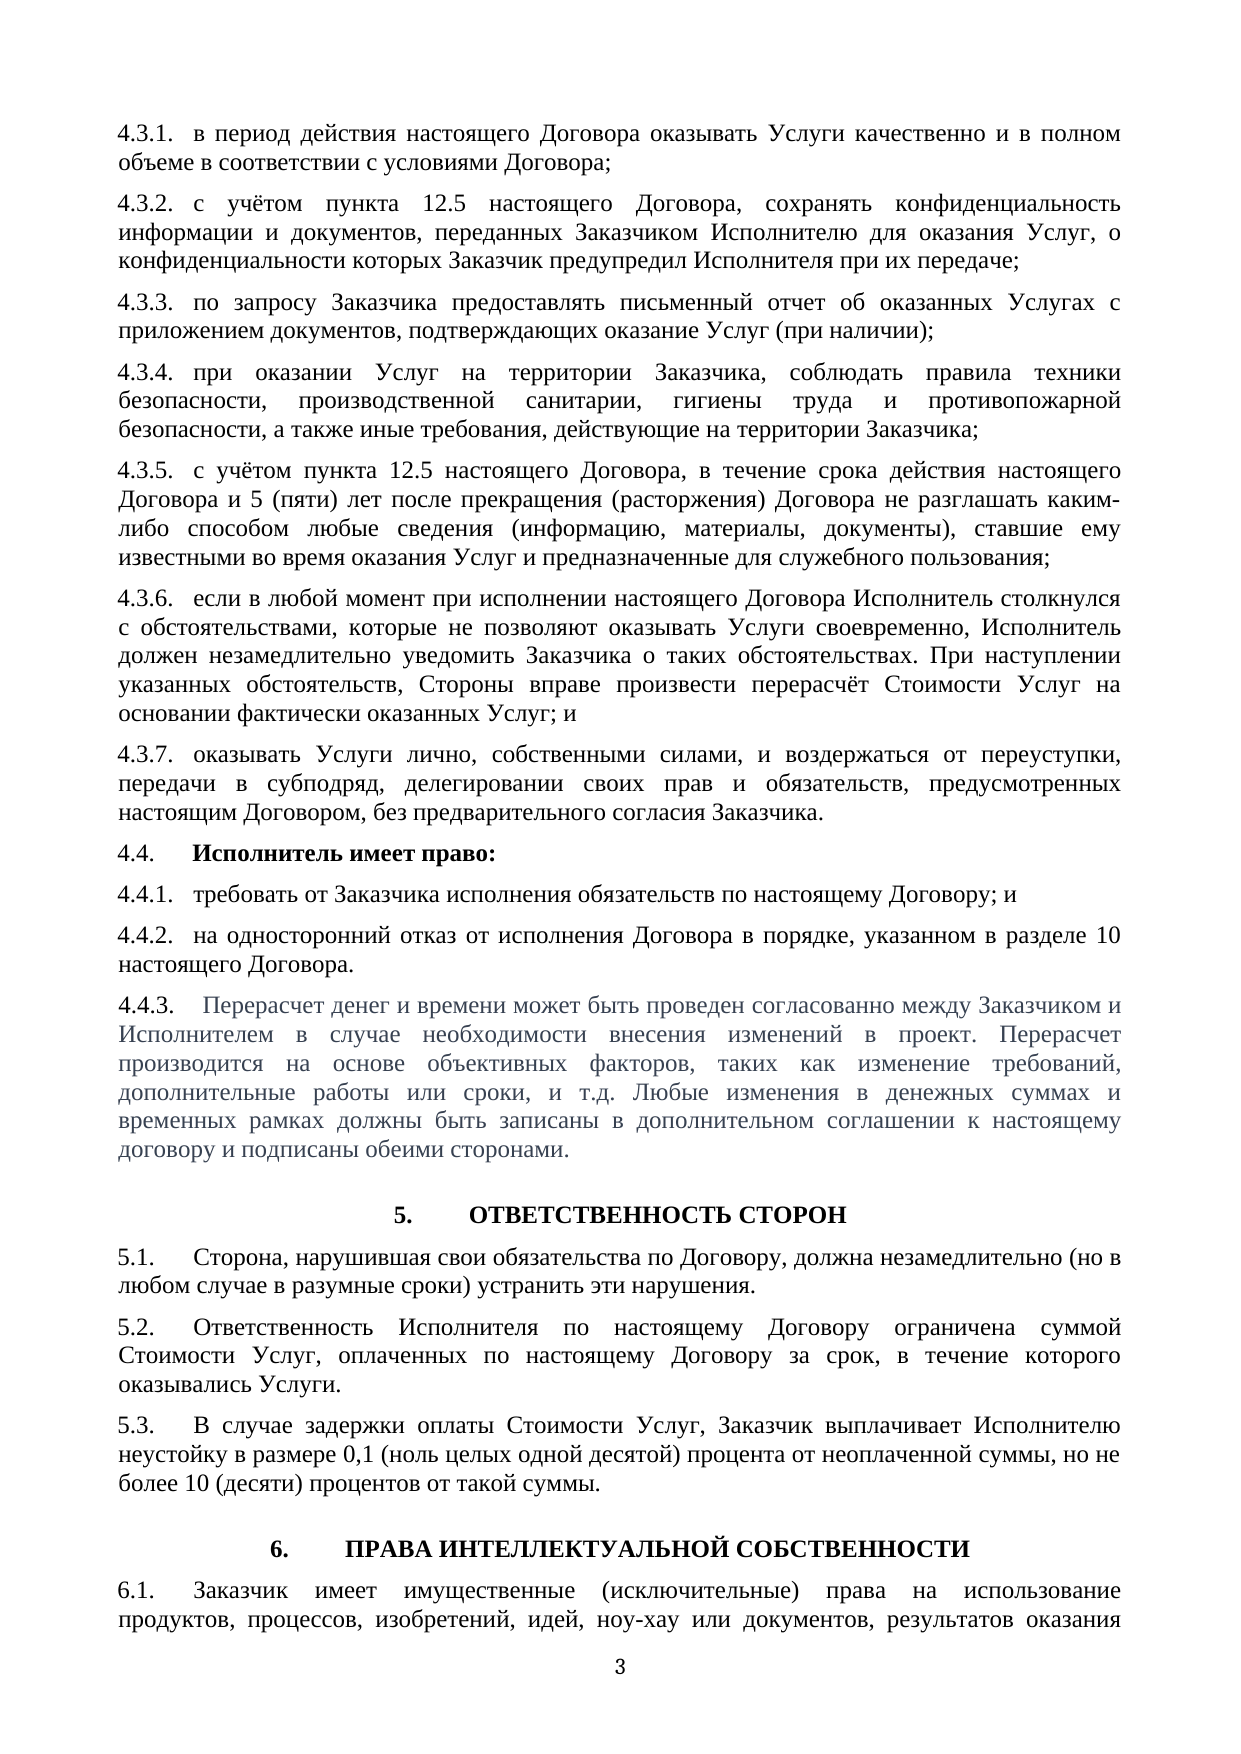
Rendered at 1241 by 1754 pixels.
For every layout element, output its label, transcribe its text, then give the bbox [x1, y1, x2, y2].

list при оказании Услуг на территории Заказчика, соблюдать правила техники безопасности, производственной санитарии, гигиены труда и противопожарной безопасности, а также иные требования, действующие на территории Заказчика; [117, 357, 1122, 443]
list в период действия настоящего Договора оказывать Услуги качественно и в полном объеме в соответствии с условиями Договора; [117, 118, 1122, 176]
text 4.4.3. Перерасчет денег и времени может быть проведен согласованно между Заказчиком и Исполнителем в случае необходимости внесения изменений в проект. Перерасчет производится на основе объективных факторов, таких как изменение требований, дополнительные работы или сроки, и т.д. Любые изменения в денежных суммах и временных рамках должны быть записаны в дополнительном соглашении к настоящему договору и подписаны обеими сторонами. [118, 991, 1122, 1163]
list В случае задержки оплаты Стоимости Услуг, Заказчик выплачивает Исполнителю неустойку в размере 0,1 (ноль целых одной десятой) процента от неоплаченной суммы, но не более 10 (десяти) процентов от такой суммы. [117, 1411, 1122, 1497]
list требовать от Заказчика исполнения обязательств по настоящему Договору; и [117, 879, 1122, 908]
list с учётом пункта 12.5 настоящего Договора, в течение срока действия настоящего Договора и 5 (пяти) лет после прекращения (расторжения) Договора не разглашать каким-либо способом любые сведения (информацию, материалы, документы), ставшие ему известными во время оказания Услуг и предназначенные для служебного пользования; [117, 456, 1122, 571]
list с учётом пункта 12.5 настоящего Договора, сохранять конфиденциальность информации и документов, переданных Заказчиком Исполнителю для оказания Услуг, о конфиденциальности которых Заказчик предупредил Исполнителя при их передаче; [117, 188, 1122, 274]
list ОТВЕТСТВЕННОСТЬ СТОРОН [118, 1201, 1122, 1229]
list Сторона, нарушившая свои обязательства по Договору, должна незамедлительно (но в любом случае в разумные сроки) устранить эти нарушения. [117, 1242, 1122, 1299]
list ПРАВА ИНТЕЛЛЕКТУАЛЬНОЙ СОБСТВЕННОСТИ [118, 1534, 1122, 1563]
list Ответственность Исполнителя по настоящему Договору ограничена суммой Стоимости Услуг, оплаченных по настоящему Договору за срок, в течение которого оказывались Услуги. [117, 1312, 1122, 1398]
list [117, 1576, 1122, 1633]
list если в любой момент при исполнении настоящего Договора Исполнитель столкнулся с обстоятельствами, которые не позволяют оказывать Услуги своевременно, Исполнитель должен незамедлительно уведомить Заказчика о таких обстоятельствах. При наступлении указанных обстоятельств, Стороны вправе произвести перерасчёт Стоимости Услуг на основании фактически оказанных Услуг; и [117, 583, 1122, 727]
list по запросу Заказчика предоставлять письменный отчет об оказанных Услугах с приложением документов, подтверждающих оказание Услуг (при наличии); [117, 287, 1122, 344]
list оказывать Услуги лично, собственными силами, и воздержаться от переуступки, передачи в субподряд, делегировании своих прав и обязательств, предусмотренных настоящим Договором, без предварительного согласия Заказчика. [117, 739, 1122, 826]
list Исполнитель имеет право: [117, 838, 1122, 867]
list на односторонний отказ от исполнения Договора в порядке, указанном в разделе 10 настоящего Договора. [117, 921, 1122, 978]
